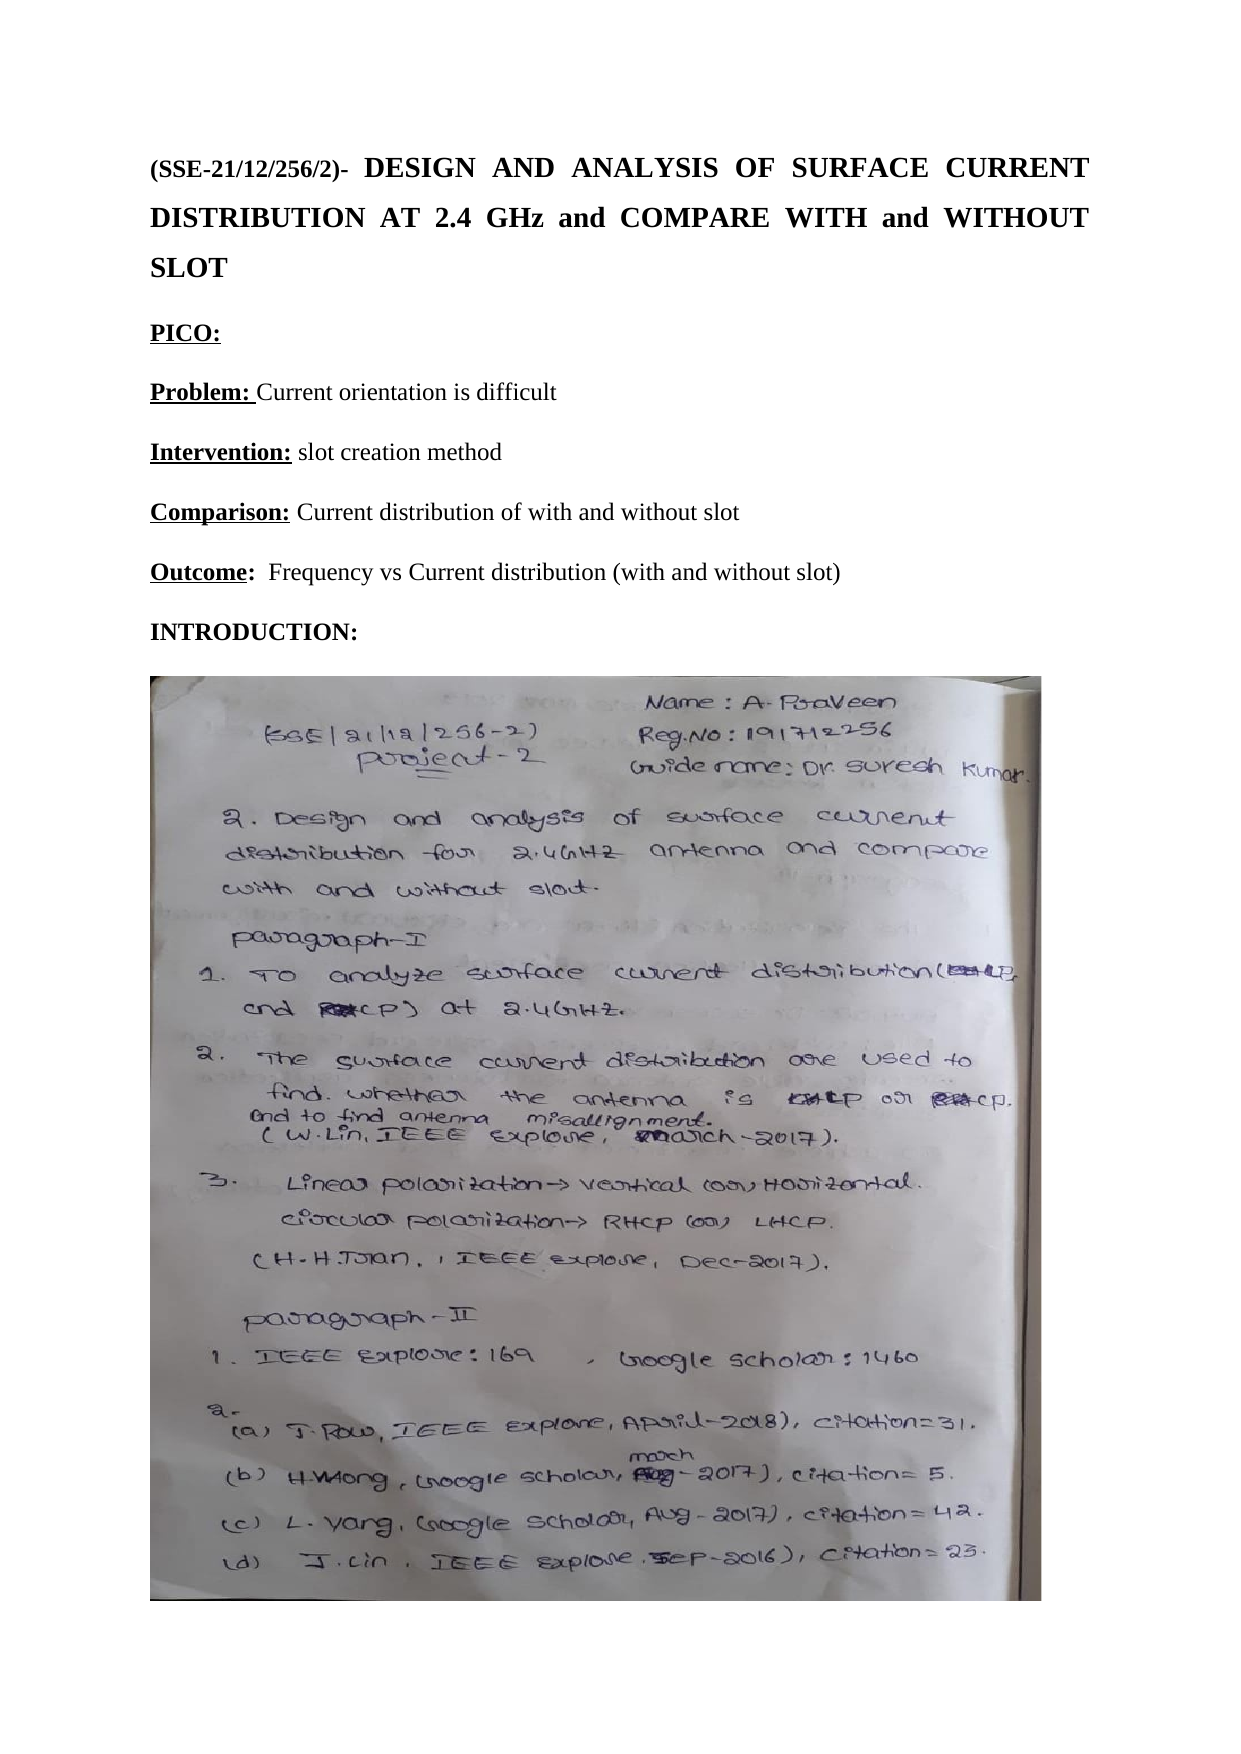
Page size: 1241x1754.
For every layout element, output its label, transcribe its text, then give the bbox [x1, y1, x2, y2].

text Problem: Current orientation is difficult [150, 377, 1090, 406]
text INTRODUCTION: [150, 617, 1090, 645]
text PICO: [150, 318, 1090, 346]
text Outcome: Frequency vs Current distribution (with and without slot) [150, 557, 1090, 586]
text Comparison: Current distribution of with and without slot [150, 497, 1090, 526]
picture [150, 676, 1042, 1601]
text (SSE-21/12/256/2)- DESIGN AND ANALYSIS OF SURFACE CURRENT DISTRIBUTION AT 2.4 GHz and COMPARE WITH and WITHOUT SLOT [150, 150, 1090, 284]
text Intervention: slot creation method [150, 437, 1090, 466]
